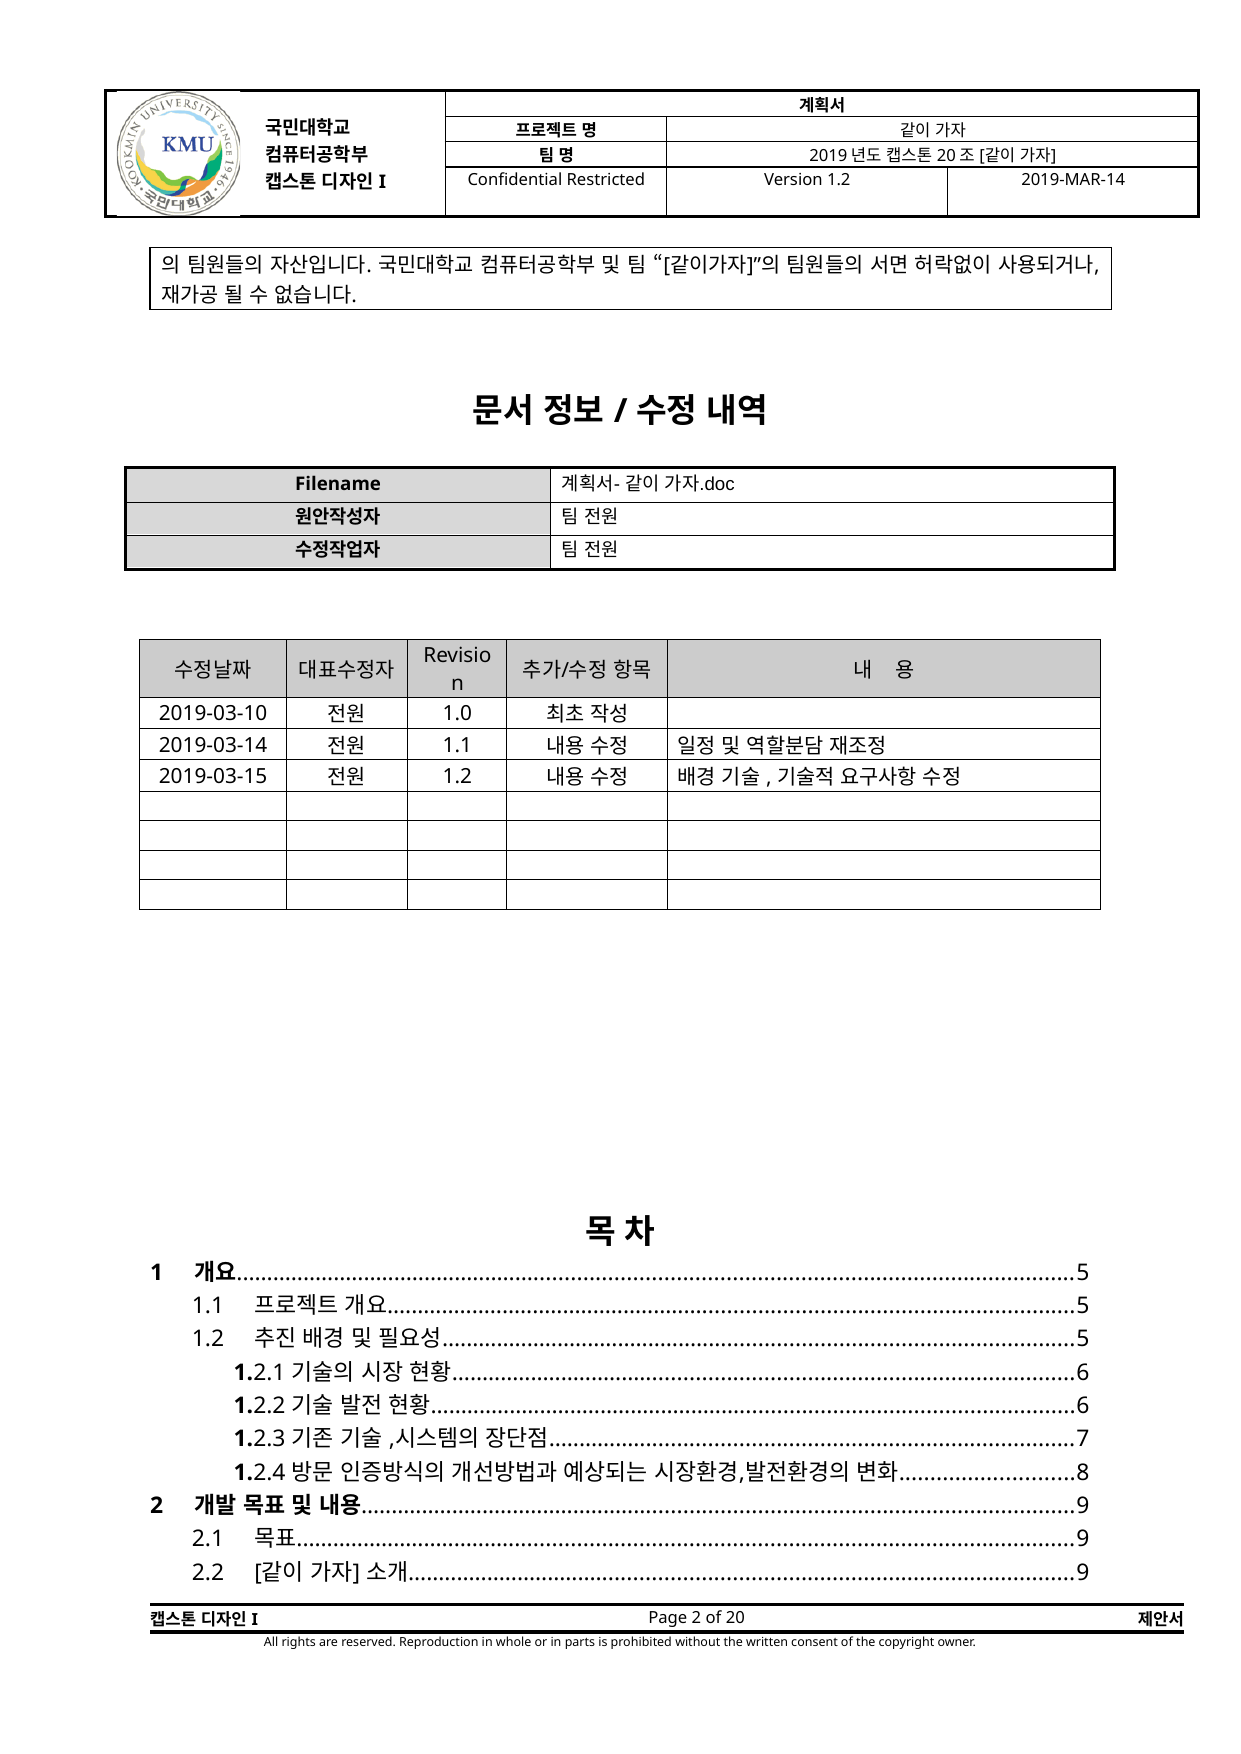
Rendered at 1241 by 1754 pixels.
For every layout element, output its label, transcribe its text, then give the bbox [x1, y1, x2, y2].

table_cell [140, 851, 286, 879]
table_header 대표수정자 [287, 640, 407, 697]
table_cell 팀 전원 [551, 536, 1113, 567]
table_cell 1.2 [408, 760, 506, 791]
table_cell [668, 792, 1100, 820]
table_header 계획서- 같이 가자.doc [551, 469, 1113, 501]
table_cell [507, 880, 667, 908]
table_header 내 용 [668, 640, 1100, 697]
table_header Filename [127, 469, 550, 501]
table_cell [140, 880, 286, 908]
table_cell 일정 및 역할분담 재조정 [668, 729, 1100, 759]
table_cell [668, 851, 1100, 879]
table_cell [408, 792, 506, 820]
table_cell 최초 작성 [507, 698, 667, 728]
table_cell [507, 851, 667, 879]
table_cell 1.0 [408, 698, 506, 728]
table_cell 전원 [287, 698, 407, 728]
picture [116, 91, 241, 216]
table_cell [668, 821, 1100, 849]
table_cell [287, 880, 407, 908]
table_cell 내용 수정 [507, 760, 667, 791]
table_cell [287, 821, 407, 849]
table_cell [140, 792, 286, 820]
table_header Revision [408, 640, 506, 697]
table_cell [668, 698, 1100, 728]
table_cell [668, 880, 1100, 908]
table_cell [287, 792, 407, 820]
table_cell 2019-03-10 [140, 698, 286, 728]
table_cell [507, 821, 667, 849]
table_cell 2019-03-14 [140, 729, 286, 759]
table_cell [507, 792, 667, 820]
table_cell [408, 880, 506, 908]
table_header 수정날짜 [140, 640, 286, 697]
table_cell [287, 851, 407, 879]
table_cell [408, 821, 506, 849]
table_header 추가/수정 항목 [507, 640, 667, 697]
text 문서 정보 / 수정 내역 [150, 383, 1090, 432]
table_cell 내용 수정 [507, 729, 667, 759]
table_cell 수정작업자 [127, 536, 550, 567]
table_cell 팀 전원 [551, 503, 1113, 534]
table_cell 전원 [287, 729, 407, 759]
table_cell 전원 [287, 760, 407, 791]
table_cell 1.1 [408, 729, 506, 759]
table_cell [408, 851, 506, 879]
table_cell 2019-03-15 [140, 760, 286, 791]
table_cell 배경 기술 , 기술적 요구사항 수정 [668, 760, 1100, 791]
table_cell 원안작성자 [127, 503, 550, 534]
table_cell [140, 821, 286, 849]
